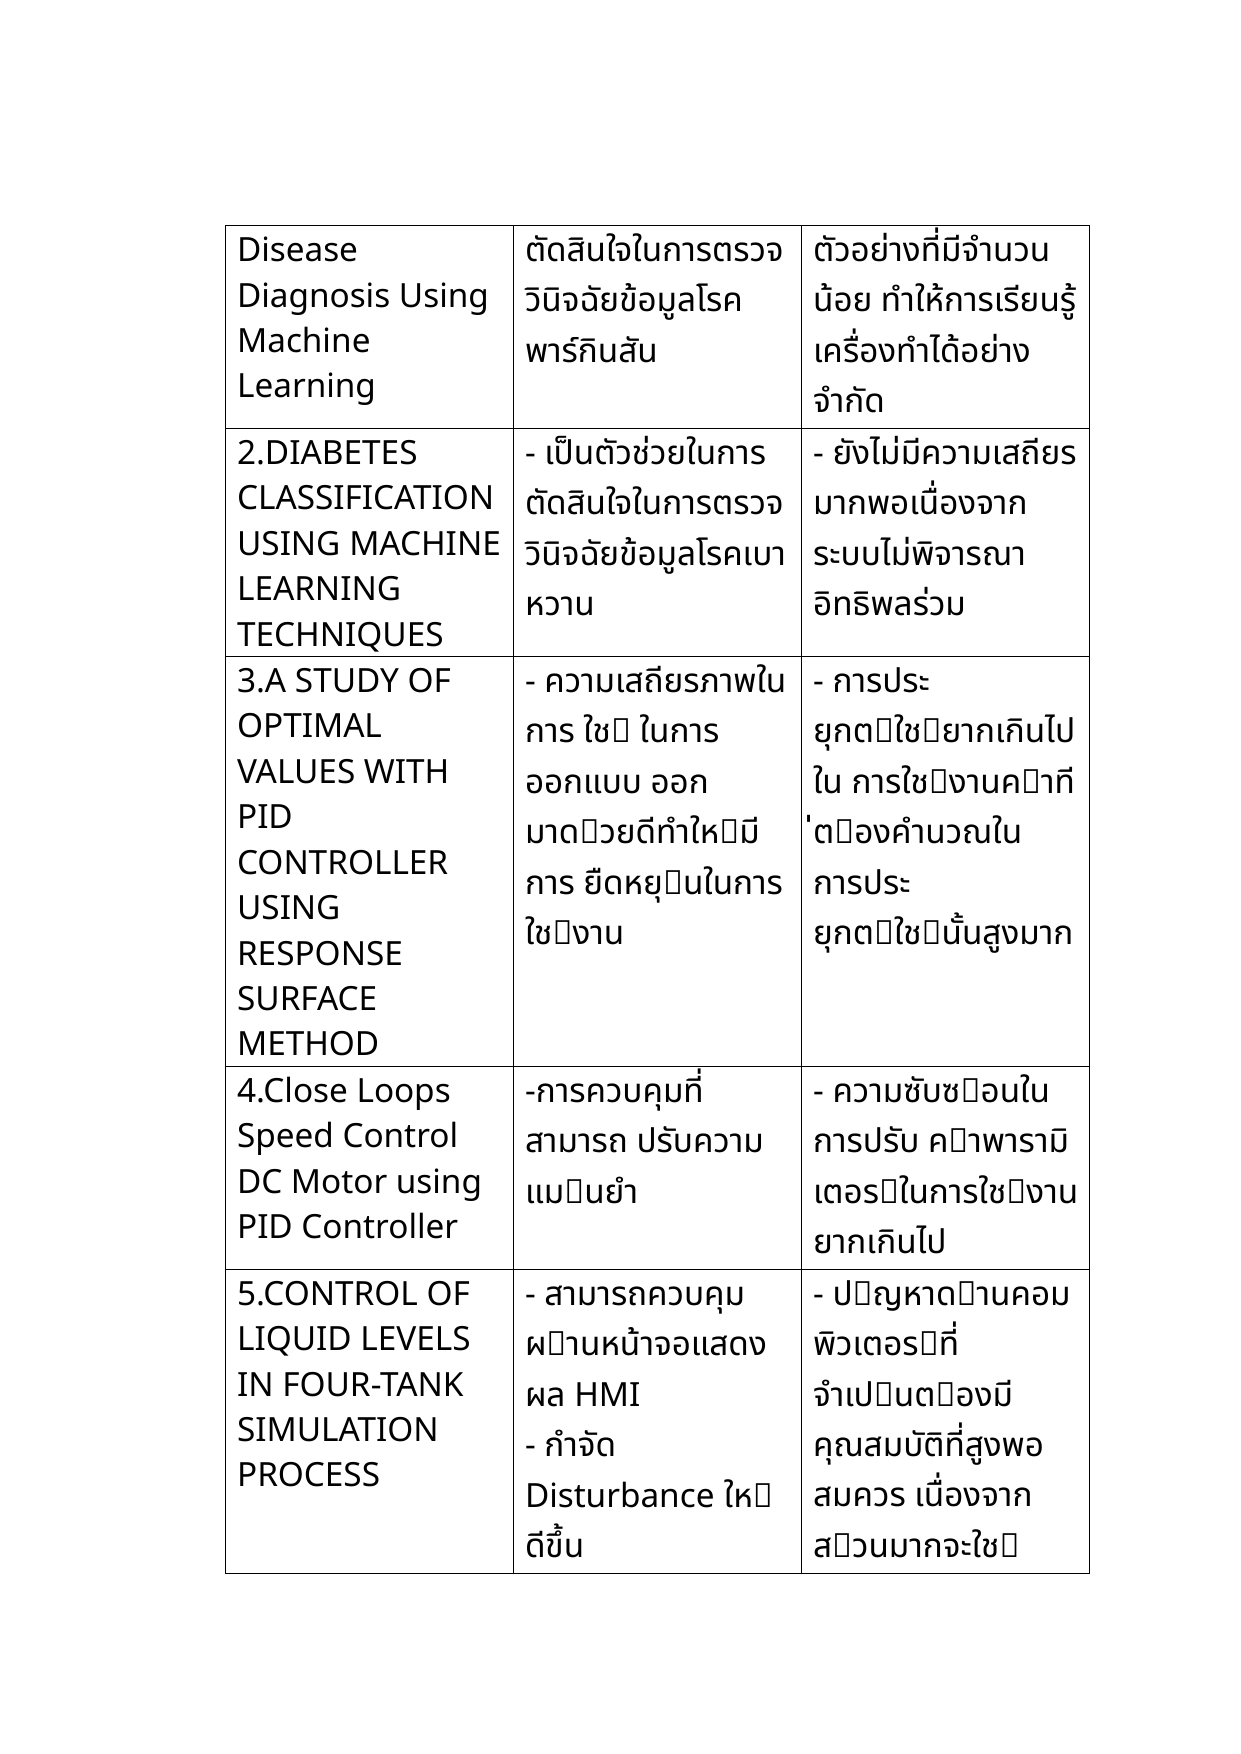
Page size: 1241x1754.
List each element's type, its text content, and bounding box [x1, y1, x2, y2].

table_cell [514, 1270, 801, 1573]
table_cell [802, 226, 1089, 428]
table_cell 4.Close Loops Speed Control DC Motor using PID Controller [226, 1067, 513, 1268]
table_cell - ความเสถียรภาพในการ ใช ในการออกแบบ ออกมาดวยดีทำใหมีการ ยืดหยุนในการใชงาน [514, 657, 801, 1066]
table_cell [226, 226, 513, 428]
table_cell 2.DIABETES CLASSIFICATION USING MACHINE LEARNING TECHNIQUES [226, 429, 513, 656]
table_cell 3.A STUDY OF OPTIMAL VALUES WITH PID CONTROLLER USING RESPONSE SURFACE METHOD [226, 657, 513, 1066]
table_cell -การควบคุมที่สามารถ ปรับความแมนยำ [514, 1067, 801, 1268]
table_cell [802, 1270, 1089, 1573]
table_cell - ยังไม่มีความเสถียรมากพอเนื่องจากระบบไม่พิจารณาอิทธิพลร่วม [802, 429, 1089, 656]
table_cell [226, 1270, 513, 1573]
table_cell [514, 226, 801, 428]
table_cell - ความซับซอนในการปรับ คาพารามิเตอรในการใชงาน ยากเกินไป [802, 1067, 1089, 1268]
table_cell - เป็นตัวช่วยในการตัดสินใจในการตรวจวินิจฉัยข้อมูลโรคเบาหวาน [514, 429, 801, 656]
table_cell - การประยุกตใชยากเกินไปใน การใชงานคาที ่ตองคำนวณใน การประยุกตใชนั้นสูงมาก [802, 657, 1089, 1066]
